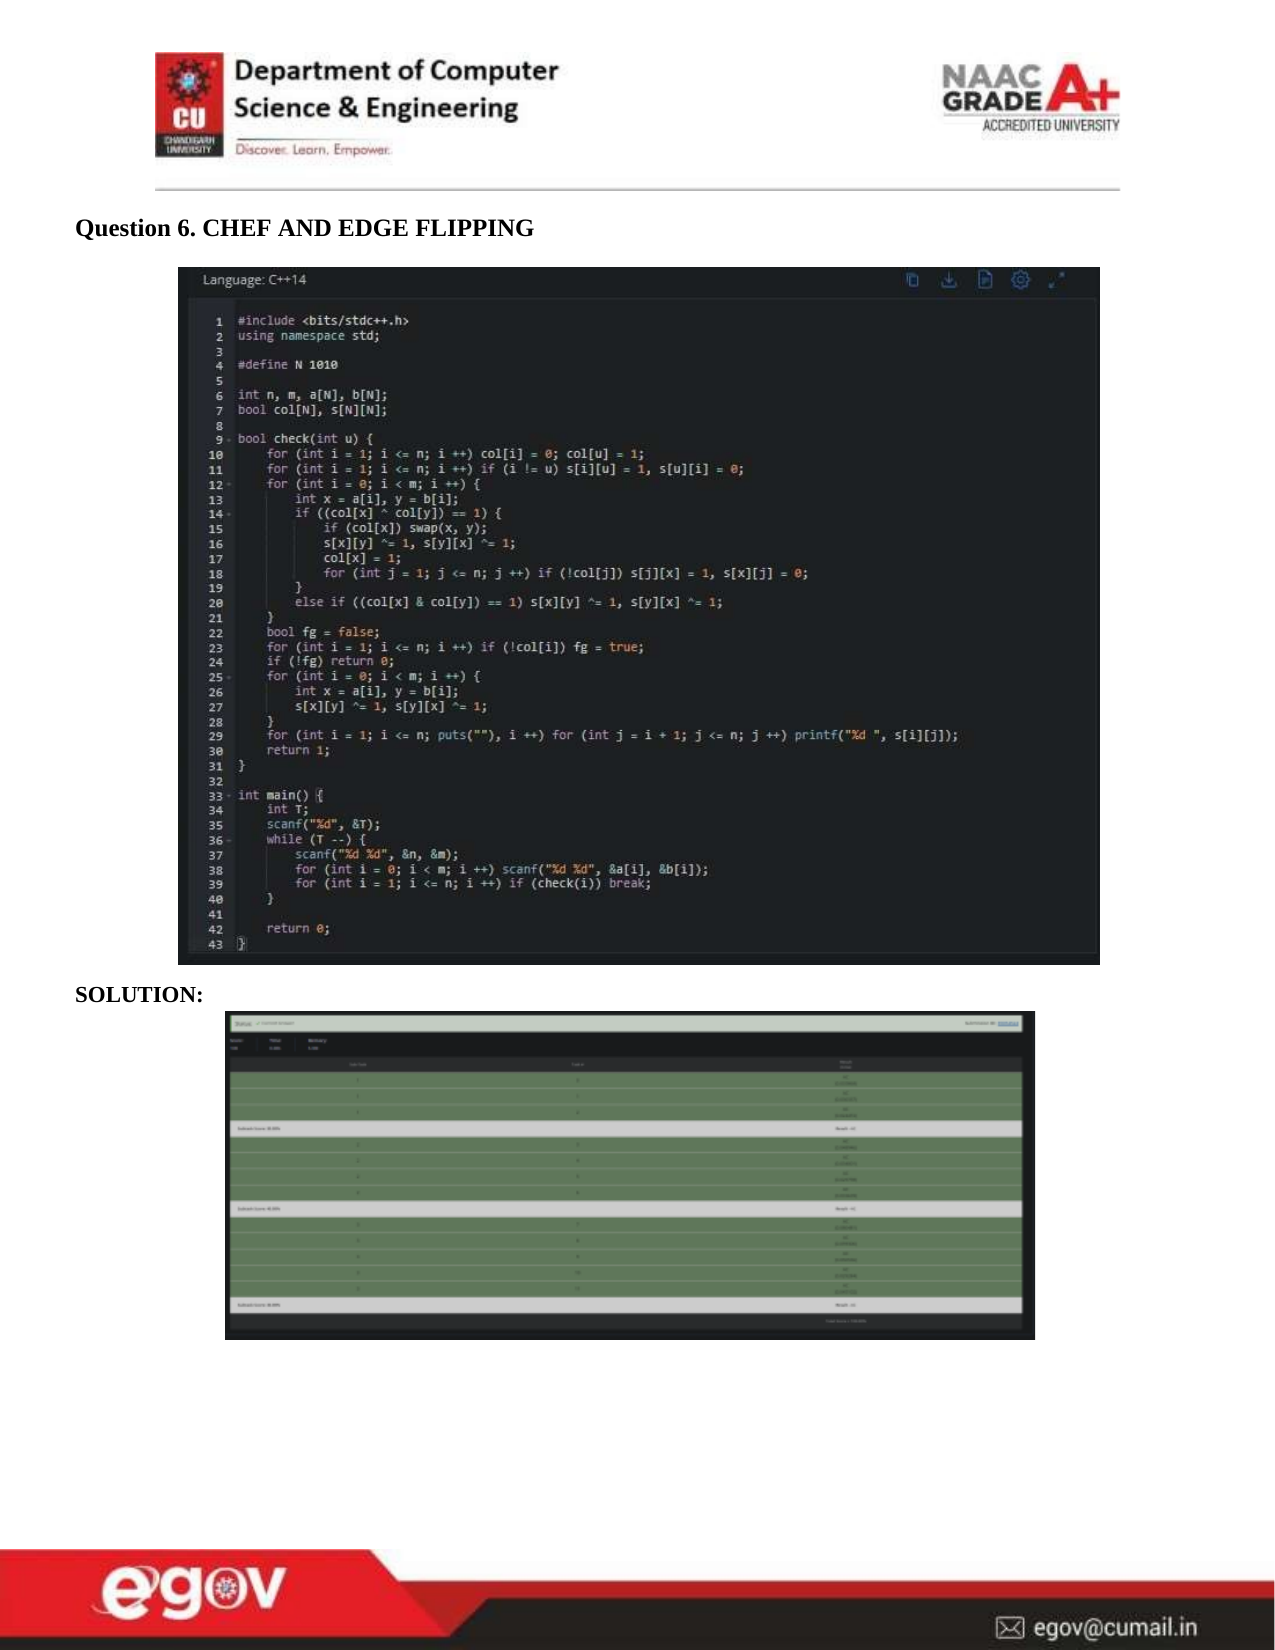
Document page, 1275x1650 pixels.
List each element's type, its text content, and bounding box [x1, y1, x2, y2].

text Question 6. CHEF AND EDGE FLIPPING [75, 213, 1217, 242]
picture [155, 52, 1121, 191]
picture [225, 1011, 1035, 1340]
picture [0, 1549, 1275, 1650]
picture [178, 267, 1100, 965]
